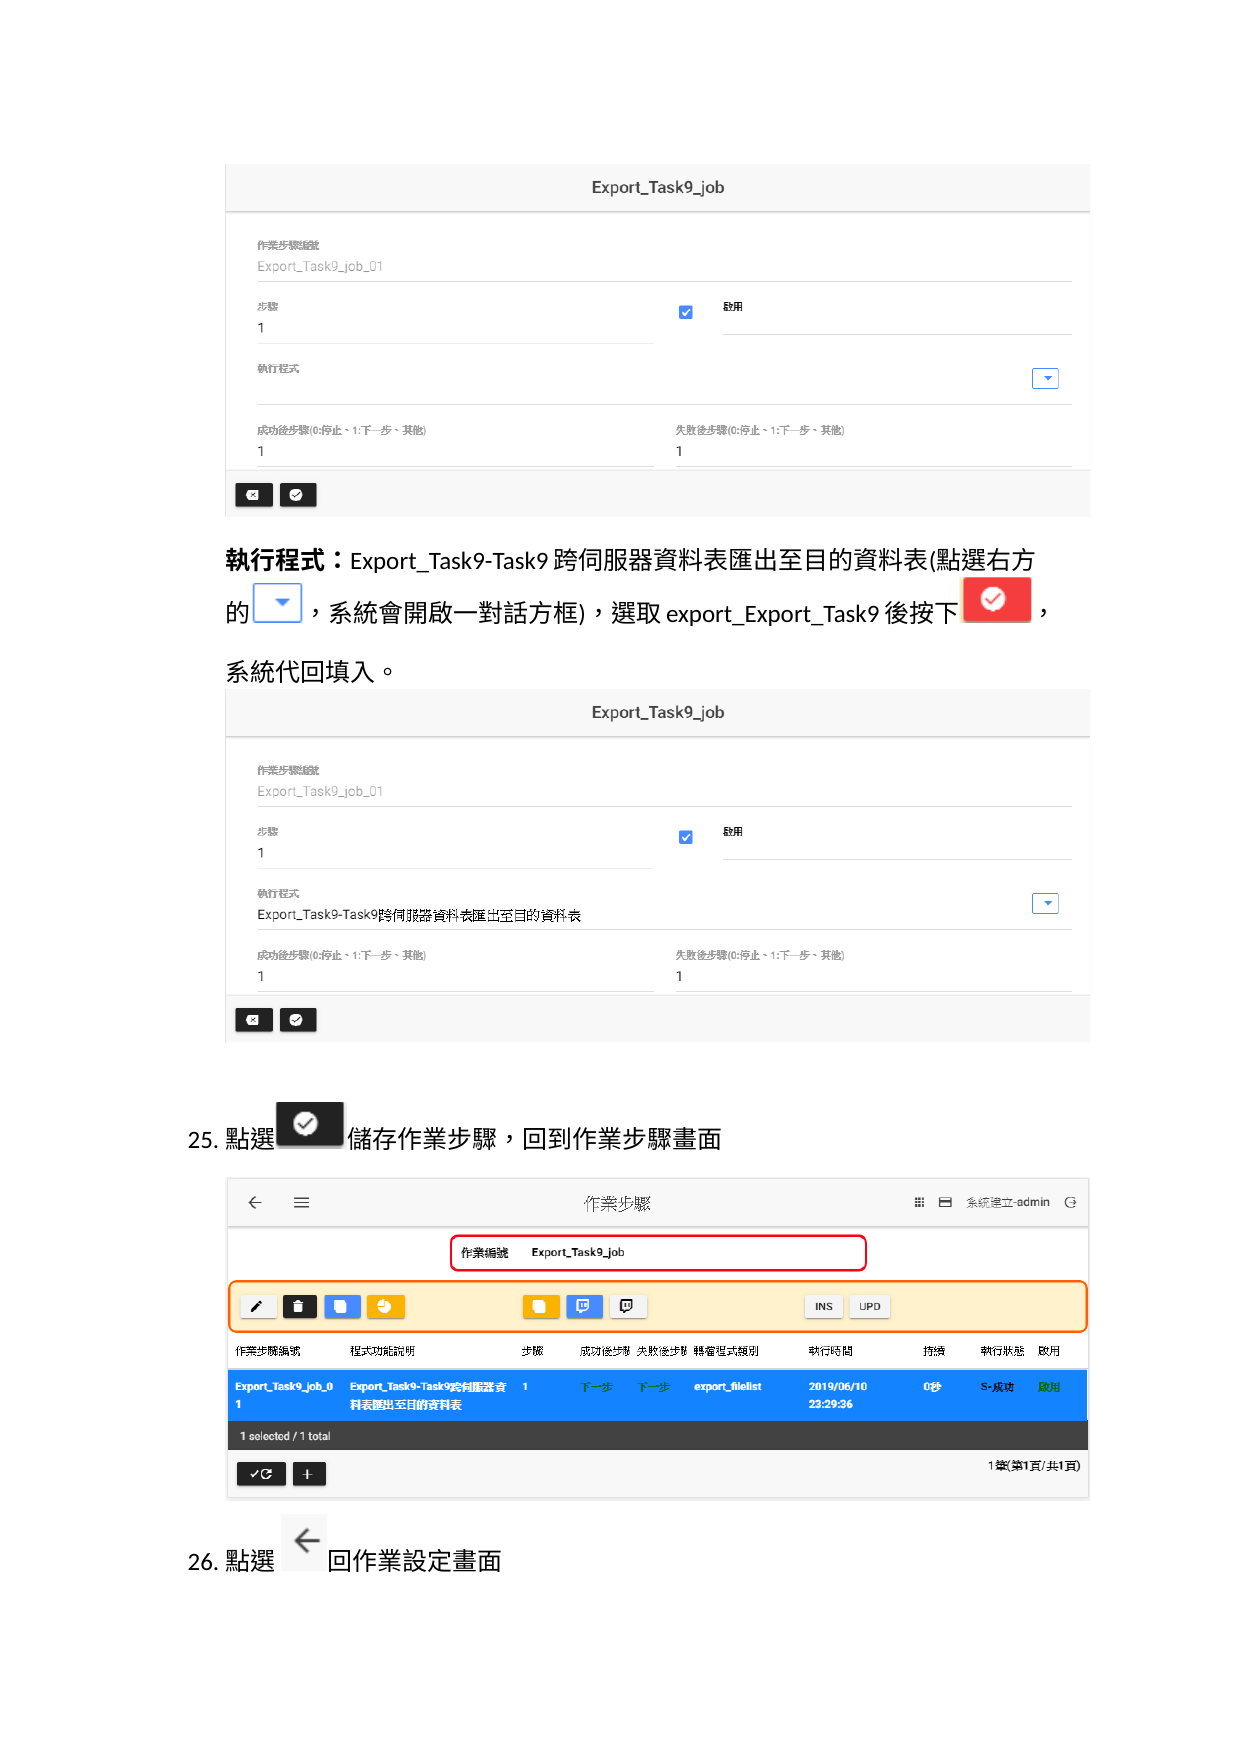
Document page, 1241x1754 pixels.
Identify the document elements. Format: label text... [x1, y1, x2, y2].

picture [275, 1102, 347, 1149]
picture [959, 577, 1032, 623]
picture [280, 1514, 328, 1571]
picture [250, 583, 304, 623]
picture [225, 1177, 1091, 1501]
picture [225, 164, 1091, 517]
list 執行程式：Export_Task9-Task9跨伺服器資料表匯出至目的資料表(點選右方的，系統會開啟一對話方框)，選取export_Export_Task9後按下，系統代回填入。 [225, 539, 1053, 689]
list 點選儲存作業步驟，回到作業步驟畫面 [187, 1102, 1053, 1177]
list 點選 回作業設定畫面 [187, 1514, 1053, 1589]
picture [225, 689, 1091, 1042]
